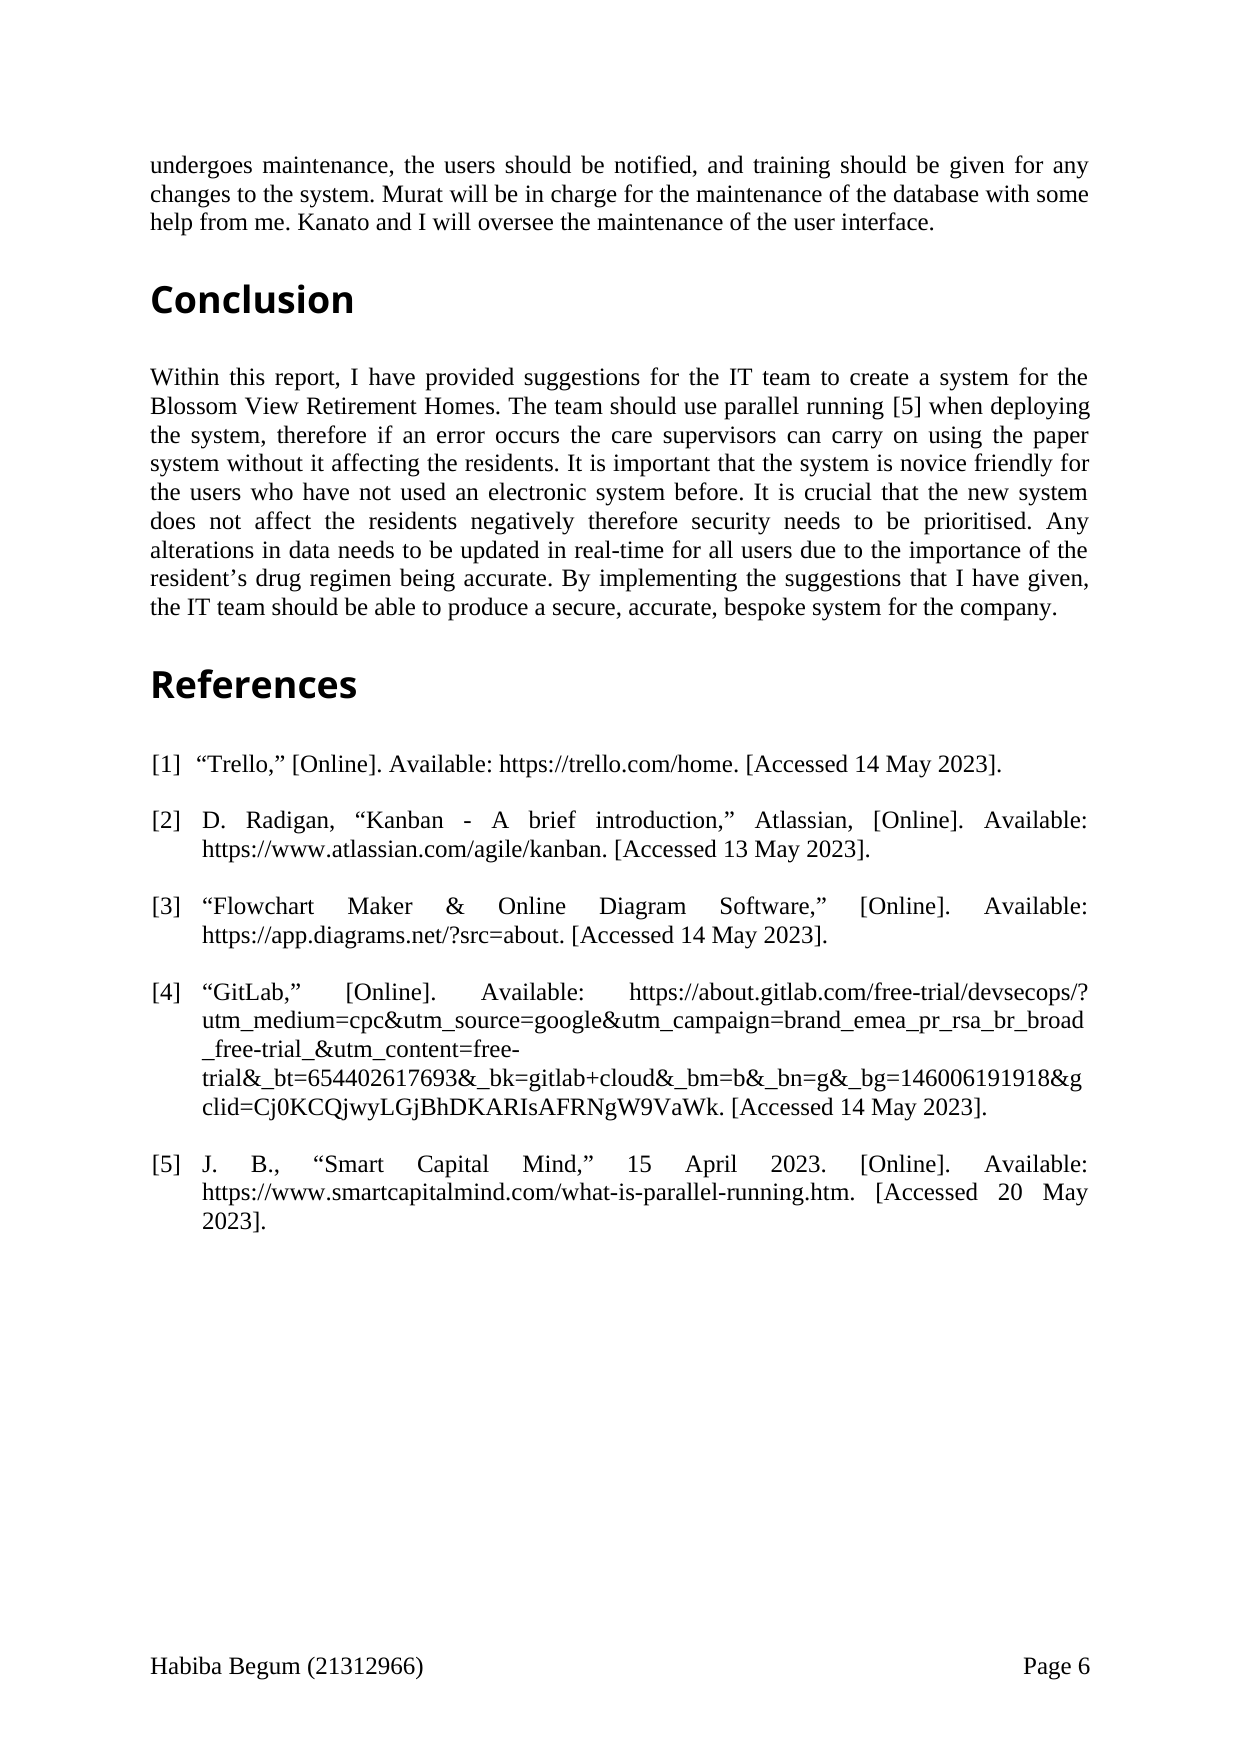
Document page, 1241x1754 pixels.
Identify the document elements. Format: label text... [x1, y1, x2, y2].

table_cell D. Radigan, “Kanban - A brief introduction,” Atlassian, [Online]. Available: https://www.atlassian.com/agile/kanban. [Accessed 13 May 2023]. [200, 804, 1090, 889]
subtitle References [150, 658, 1090, 709]
table_cell “GitLab,” [Online]. Available: https://about.gitlab.com/free-trial/devsecops/?utm_medium=cpc&utm_source=google&utm_campaign=brand_emea_pr_rsa_br_broad_free-trial_&utm_content=free-trial&_bt=654402617693&_bk=gitlab+cloud&_bm=b&_bn=g&_bg=146006191918&gclid=Cj0KCQjwyLGjBhDKARIsAFRNgW9VaWk. [Accessed 14 May 2023]. [200, 975, 1090, 1147]
table_header [1] [150, 747, 194, 804]
table_cell [5] [150, 1147, 200, 1261]
table_cell J. B., “Smart Capital Mind,” 15 April 2023. [Online]. Available: https://www.smartcapitalmind.com/what-is-parallel-running.htm. [Accessed 20 May 2023]. [200, 1147, 1090, 1261]
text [150, 150, 1090, 236]
table_header “Trello,” [Online]. Available: https://trello.com/home. [Accessed 14 May 2023]. [194, 747, 1090, 804]
text Within this report, I have provided suggestions for the IT team to create a system for the Blossom View Retirement Homes. The team should use parallel running when deploying the system, therefore if an error occurs the care supervisors can carry on using the paper system without it affecting the residents. It is important that the system is novice friendly for the users who have not used an electronic system before. It is crucial that the new system does not affect the residents negatively therefore security needs to be prioritised. Any alterations in data needs to be updated in real-time for all users due to the importance of the resident’s drug regimen being accurate. By implementing the suggestions that I have given, the IT team should be able to produce a secure, accurate, bespoke system for the company. [150, 362, 1090, 621]
table_cell [2] [150, 804, 200, 889]
table_cell [4] [150, 975, 200, 1147]
table_cell “Flowchart Maker & Online Diagram Software,” [Online]. Available: https://app.diagrams.net/?src=about. [Accessed 14 May 2023]. [200, 890, 1090, 975]
subtitle Conclusion [150, 274, 1090, 325]
table_cell [3] [150, 890, 200, 975]
